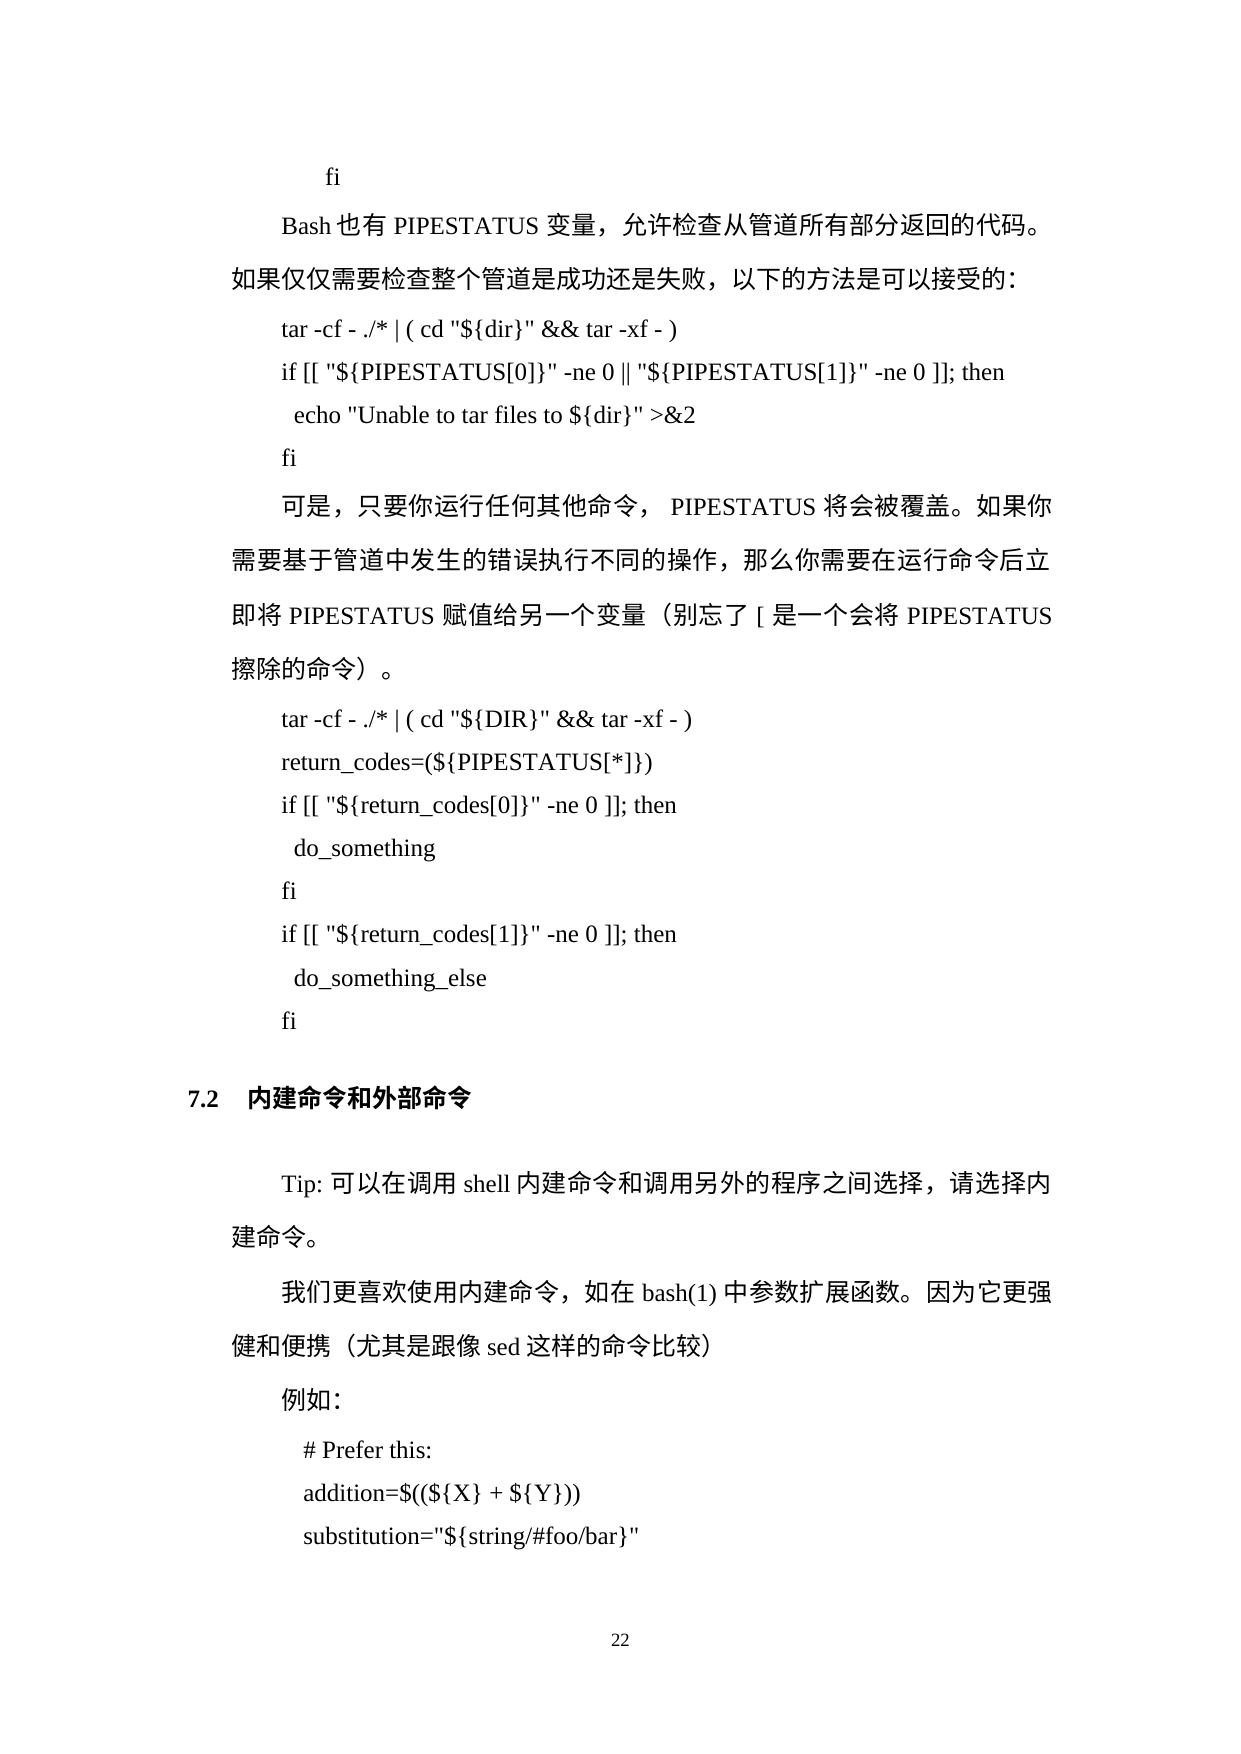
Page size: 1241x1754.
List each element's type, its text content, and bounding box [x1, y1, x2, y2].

text Bash也有 PIPESTATUS 变量，允许检查从管道所有部分返回的代码。如果仅仅需要检查整个管道是成功还是失败，以下的方法是可以接受的： [231, 205, 1053, 296]
text addition=$((${X} + ${Y})) [253, 1478, 1053, 1507]
text fi [231, 1006, 1053, 1034]
text do_something [231, 833, 1053, 862]
text # Prefer this: [253, 1435, 1053, 1464]
text do_something_else [231, 963, 1053, 991]
text fi [231, 876, 1053, 905]
text echo "Unable to tar files to ${dir}" >&2 [231, 400, 1053, 429]
text fi [275, 162, 1053, 191]
text tar -cf - ./* | ( cd "${DIR}" && tar -xf - ) [231, 704, 1053, 733]
text substitution="${string/#foo/bar}" [253, 1521, 1053, 1550]
text if [[ "${PIPESTATUS[0]}" -ne 0 || "${PIPESTATUS[1]}" -ne 0 ]]; then [231, 357, 1053, 386]
text tar -cf - ./* | ( cd "${dir}" && tar -xf - ) [231, 314, 1053, 343]
text Tip: 可以在调用shell内建命令和调用另外的程序之间选择，请选择内建命令。 [231, 1163, 1053, 1254]
text if [[ "${return_codes[1]}" -ne 0 ]]; then [231, 919, 1053, 948]
text 我们更喜欢使用内建命令，如在 bash(1) 中参数扩展函数。因为它更强健和便携（尤其是跟像 sed 这样的命令比较） [231, 1272, 1053, 1363]
text 例如： [231, 1381, 1053, 1417]
text if [[ "${return_codes[0]}" -ne 0 ]]; then [231, 790, 1053, 819]
text 可是，只要你运行任何其他命令， PIPESTATUS 将会被覆盖。如果你需要基于管道中发生的错误执行不同的操作，那么你需要在运行命令后立即将 PIPESTATUS 赋值给另一个变量（别忘了 [ 是一个会将 PIPESTATUS 擦除的命令）。 [231, 486, 1053, 686]
subtitle 内建命令和外部命令 [187, 1065, 1053, 1130]
text return_codes=(${PIPESTATUS[*]}) [231, 747, 1053, 776]
text fi [231, 443, 1053, 472]
